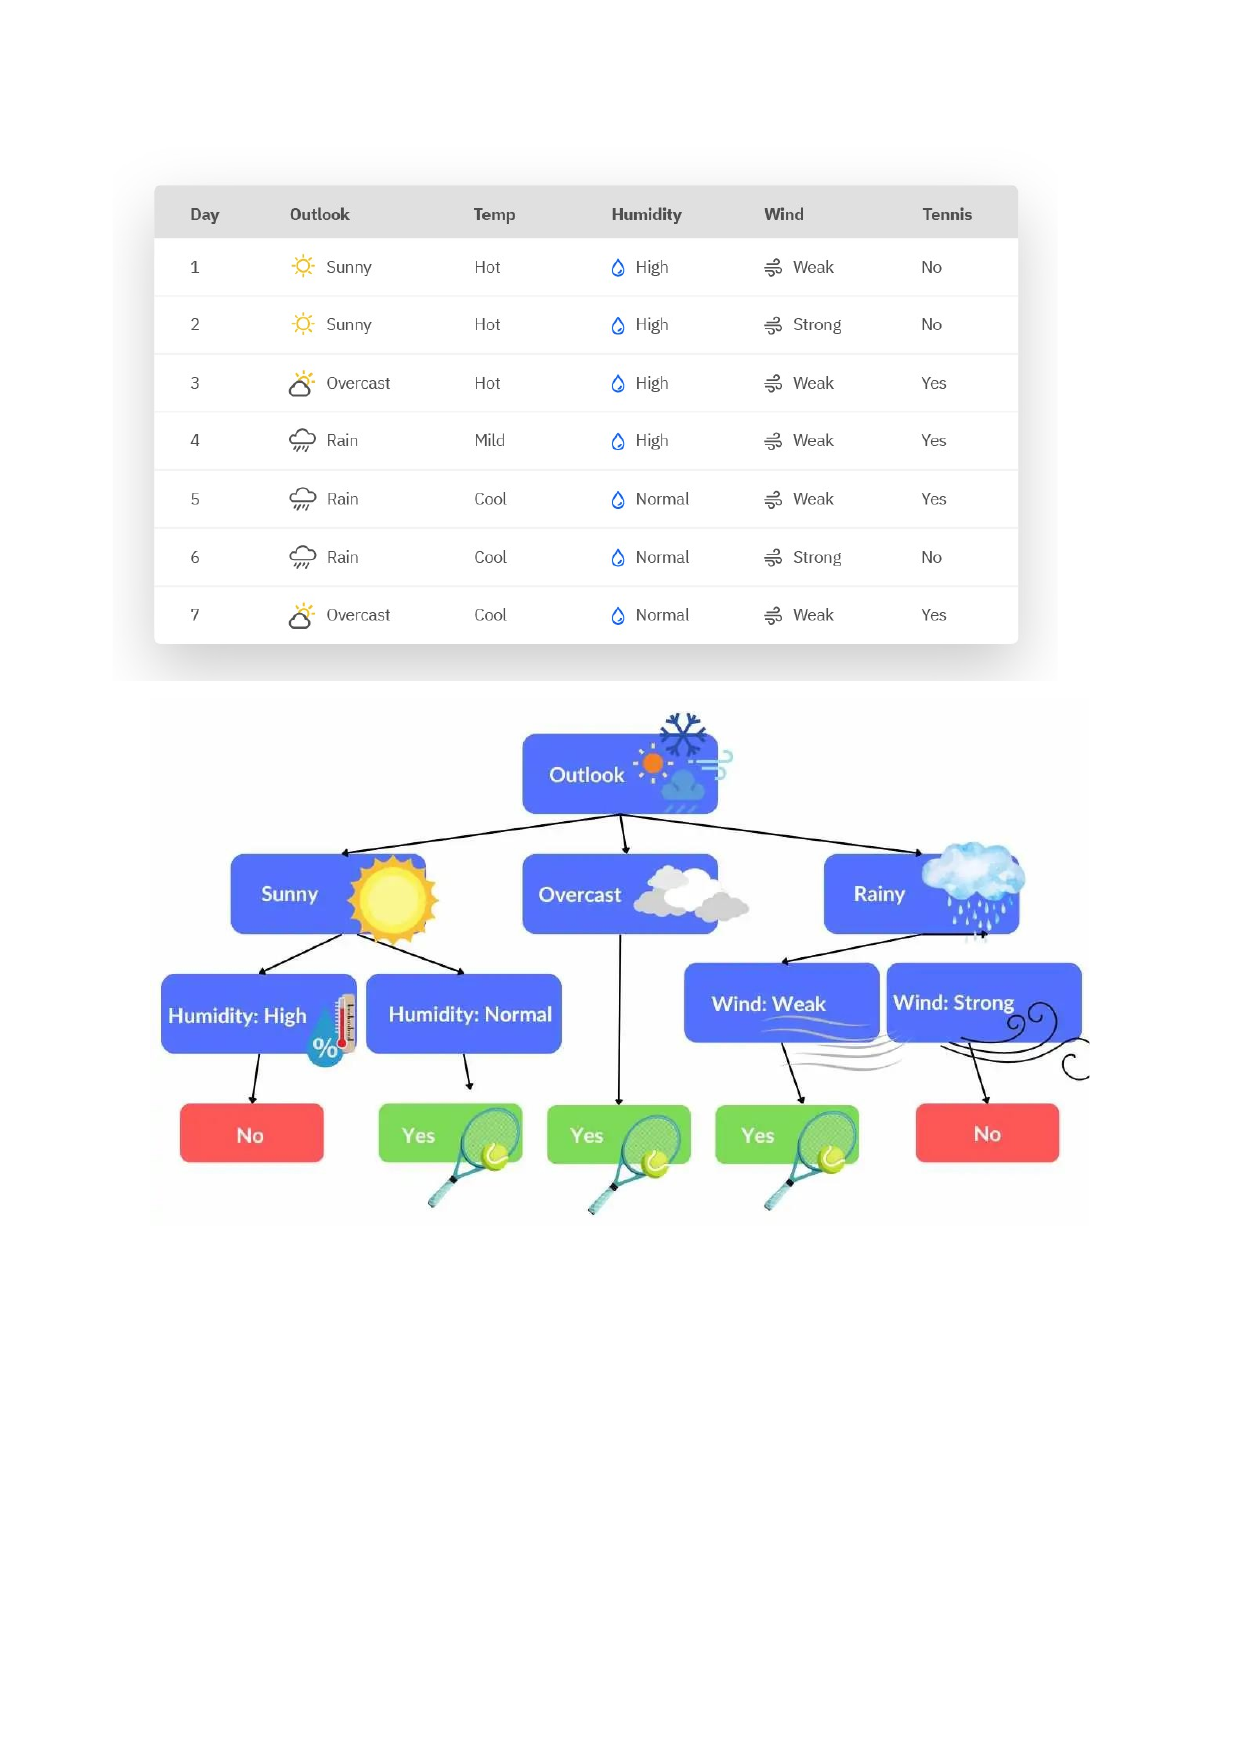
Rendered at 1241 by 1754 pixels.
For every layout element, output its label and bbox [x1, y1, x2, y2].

picture [112, 147, 1058, 681]
picture [150, 698, 1090, 1226]
